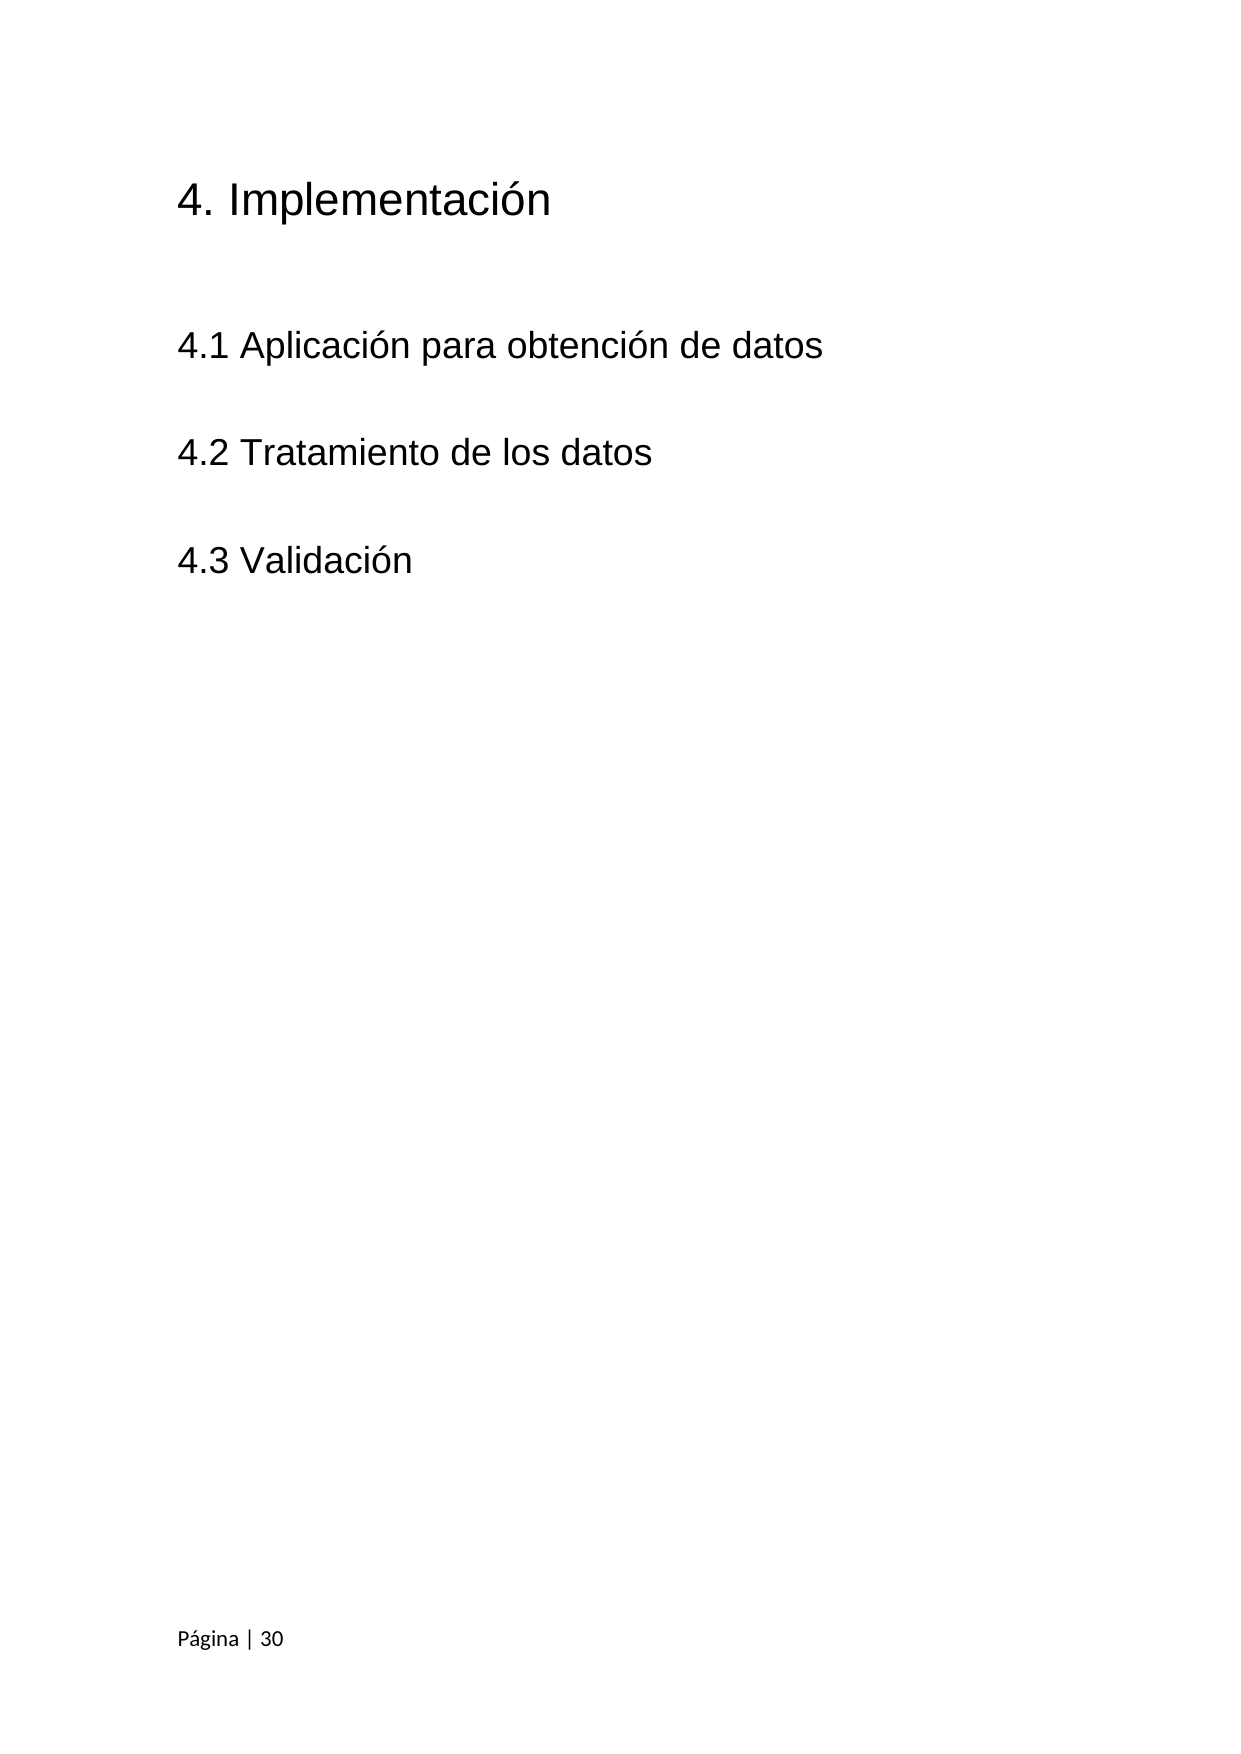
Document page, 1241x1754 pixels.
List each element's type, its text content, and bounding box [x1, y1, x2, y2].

subtitle 4. Implementación [177, 173, 1092, 225]
subtitle 4.1 Aplicación para obtención de datos [177, 323, 1092, 366]
subtitle 4.3 Validación [177, 538, 1092, 581]
subtitle 4.2 Tratamiento de los datos [177, 430, 1092, 473]
